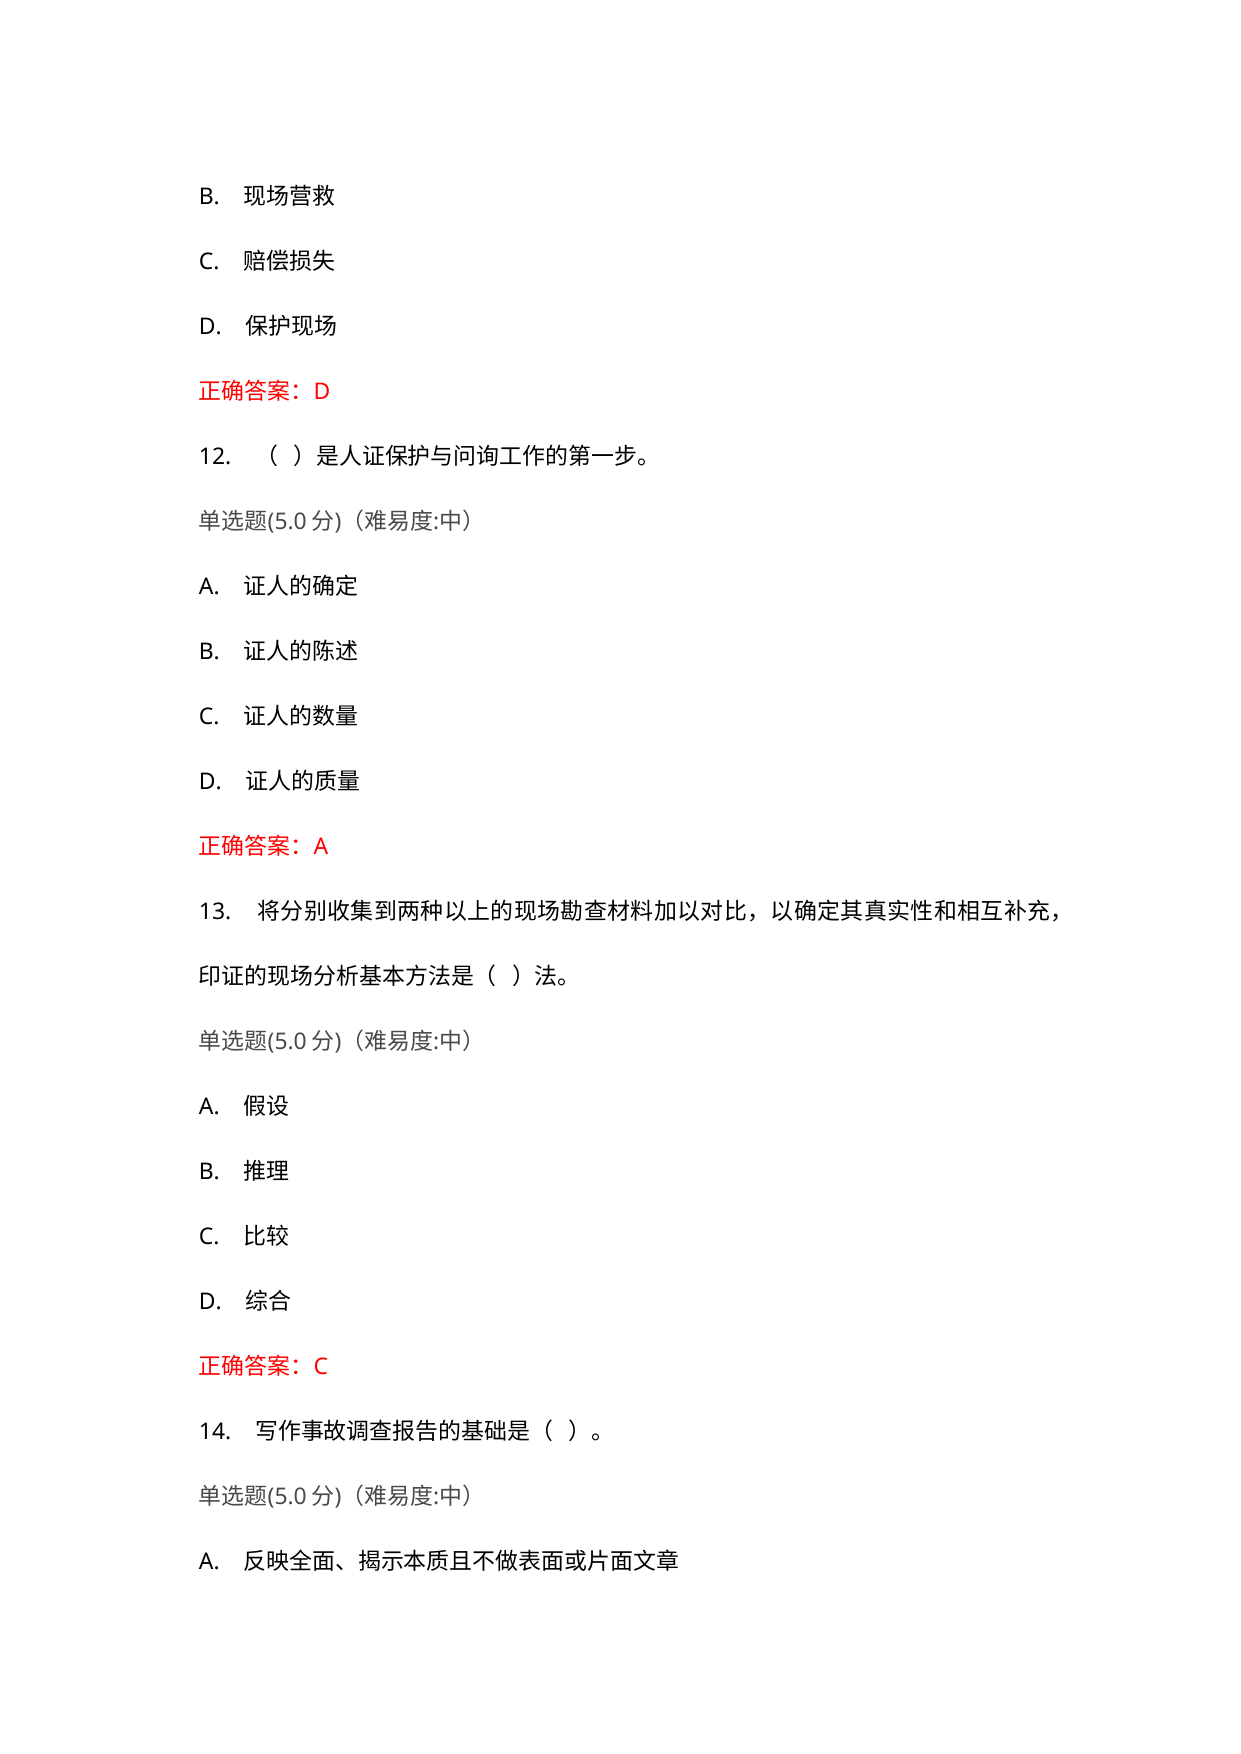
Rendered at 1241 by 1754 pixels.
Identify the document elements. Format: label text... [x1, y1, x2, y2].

table_cell A. 反映全面、揭示本质且不做表面或片面文章 [188, 1527, 1087, 1592]
table_cell C. 赔偿损失 [188, 227, 1087, 292]
table_cell C. 证人的数量 [188, 682, 1087, 747]
table_cell A. 假设 [188, 1072, 1087, 1137]
table_cell B. 推理 [188, 1137, 1087, 1202]
table_cell 单选题(5.0分)（难易度:中） [188, 1462, 1087, 1527]
table_cell 单选题(5.0分)（难易度:中） [188, 1007, 1087, 1072]
table_cell A. 证人的确定 [188, 552, 1087, 617]
table_cell 正确答案：C [188, 1332, 1087, 1397]
table_cell 13. 将分别收集到两种以上的现场勘查材料加以对比，以确定其真实性和相互补充，印证的现场分析基本方法是（ ）法。 [188, 877, 1087, 1007]
table_cell 单选题(5.0分)（难易度:中） [188, 487, 1087, 552]
table_cell D. 保护现场 [188, 292, 1087, 357]
table_cell 正确答案：D [188, 357, 1087, 422]
table_cell 正确答案：A [188, 812, 1087, 877]
table_cell C. 比较 [188, 1202, 1087, 1267]
table_cell B. 现场营救 [188, 162, 1087, 227]
table_cell D. 综合 [188, 1267, 1087, 1332]
table_cell B. 证人的陈述 [188, 617, 1087, 682]
table_cell 12. （ ）是人证保护与问询工作的第一步。 [188, 422, 1087, 487]
table_cell D. 证人的质量 [188, 747, 1087, 812]
table_cell 14. 写作事故调查报告的基础是（ ）。 [188, 1397, 1087, 1462]
